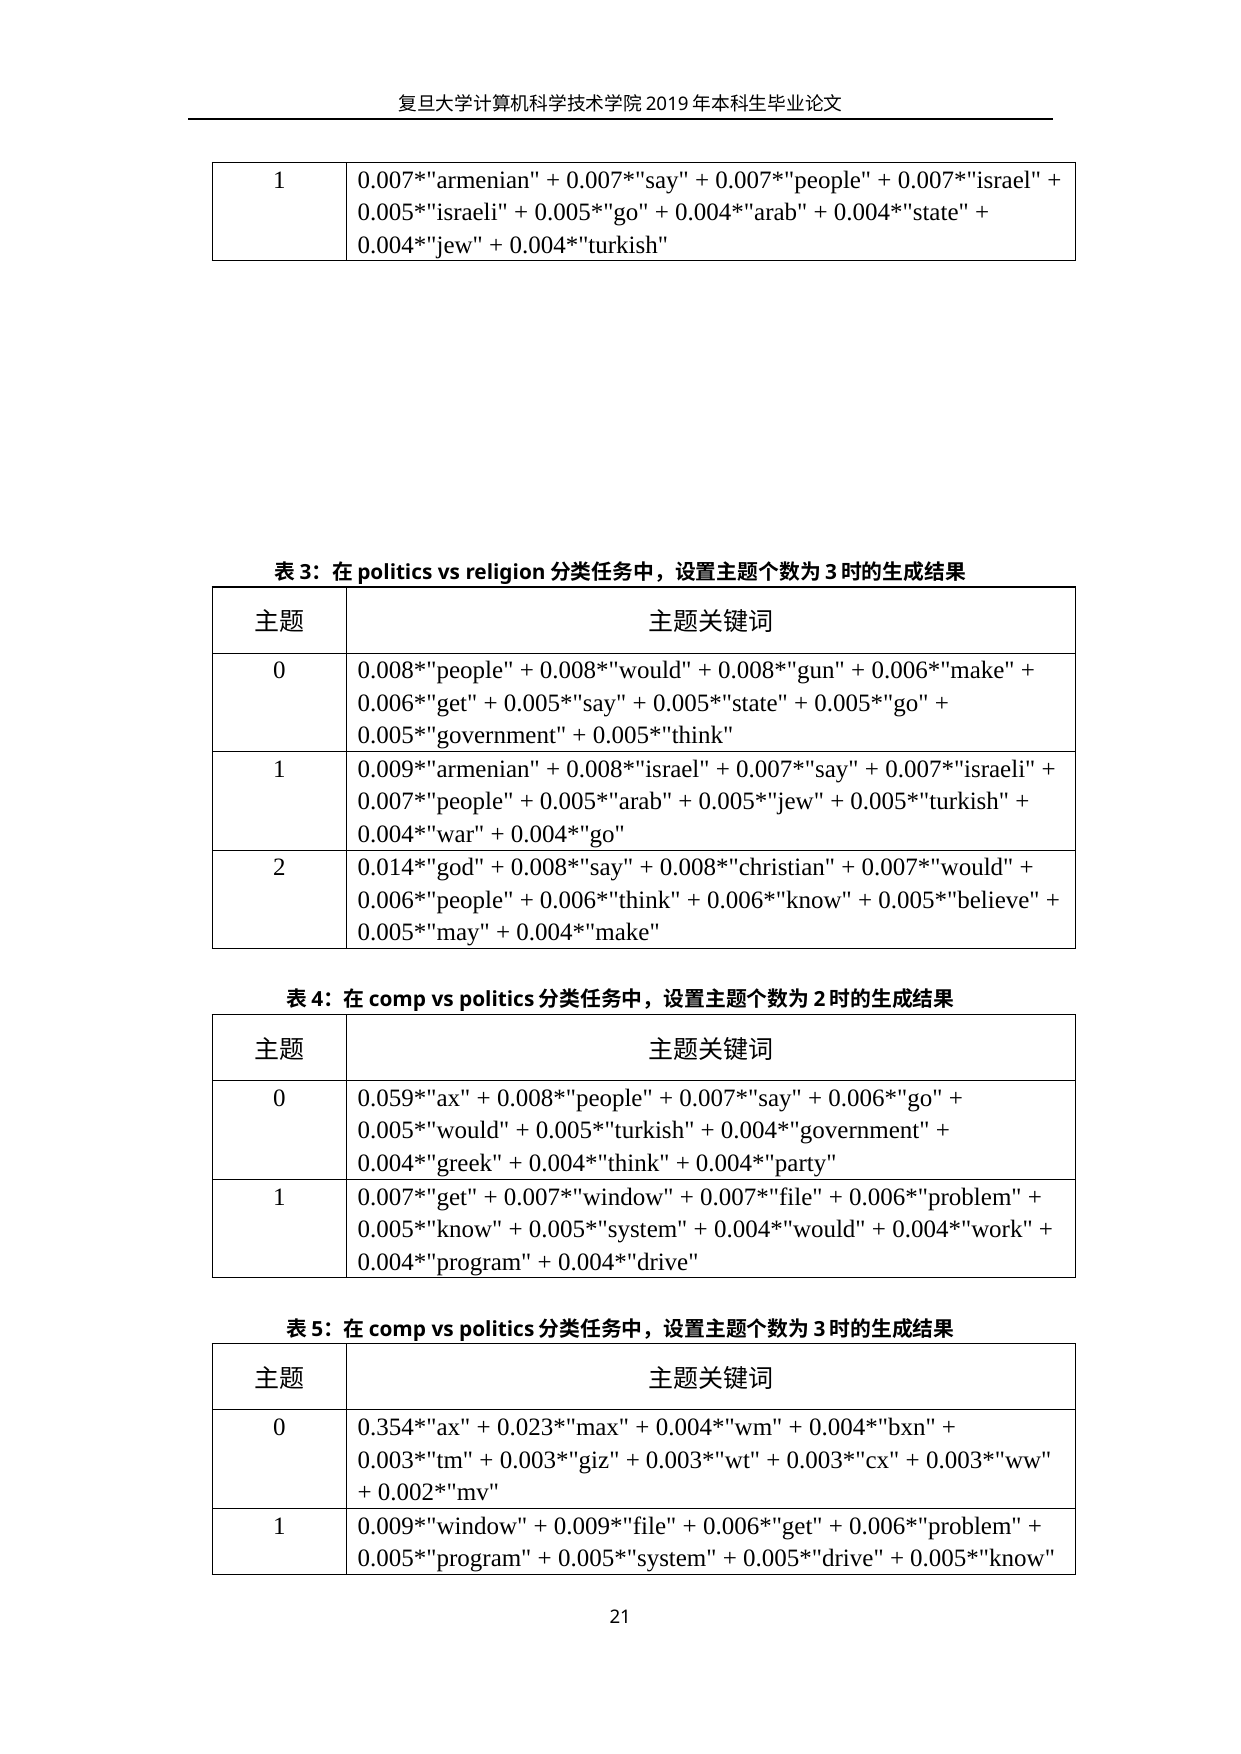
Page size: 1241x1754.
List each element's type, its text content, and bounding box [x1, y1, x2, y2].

table_header 主题关键词 [347, 1015, 1075, 1080]
table_cell 1 [213, 752, 346, 849]
table_cell 1 [213, 1509, 346, 1574]
table_header 主题关键词 [347, 588, 1075, 652]
table_cell 0 [213, 1410, 346, 1508]
table_header 主题 [213, 1015, 346, 1080]
table_cell 0.009*"armenian" + 0.008*"israel" + 0.007*"say" + 0.007*"israeli" + 0.007*"people" + 0.005*"arab" + 0.005*"jew" + 0.005*"turkish" + 0.004*"war" + 0.004*"go" [347, 752, 1075, 849]
table_cell 0.007*"armenian" + 0.007*"say" + 0.007*"people" + 0.007*"israel" + 0.005*"israeli" + 0.005*"go" + 0.004*"arab" + 0.004*"state" + 0.004*"jew" + 0.004*"turkish" [347, 163, 1075, 260]
table_cell 0.059*"ax" + 0.008*"people" + 0.007*"say" + 0.006*"go" + 0.005*"would" + 0.005*"turkish" + 0.004*"government" + 0.004*"greek" + 0.004*"think" + 0.004*"party" [347, 1081, 1075, 1179]
list 表4：在comp vs politics分类任务中，设置主题个数为2时的生成结果 [187, 982, 1053, 1014]
table_cell 0.014*"god" + 0.008*"say" + 0.008*"christian" + 0.007*"would" + 0.006*"people" + 0.006*"think" + 0.006*"know" + 0.005*"believe" + 0.005*"may" + 0.004*"make" [347, 851, 1075, 948]
list 表3：在politics vs religion分类任务中，设置主题个数为3时的生成结果 [187, 554, 1053, 586]
list 表5：在comp vs politics分类任务中，设置主题个数为3时的生成结果 [187, 1311, 1053, 1343]
table_cell 0.008*"people" + 0.008*"would" + 0.008*"gun" + 0.006*"make" + 0.006*"get" + 0.005*"say" + 0.005*"state" + 0.005*"go" + 0.005*"government" + 0.005*"think" [347, 654, 1075, 751]
table_header 主题 [213, 588, 346, 652]
table_cell 0.007*"get" + 0.007*"window" + 0.007*"file" + 0.006*"problem" + 0.005*"know" + 0.005*"system" + 0.004*"would" + 0.004*"work" + 0.004*"program" + 0.004*"drive" [347, 1180, 1075, 1277]
table_cell 0 [213, 1081, 346, 1179]
table_cell 2 [213, 851, 346, 948]
table_header 主题 [213, 1344, 346, 1409]
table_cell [347, 1509, 1075, 1574]
table_header 主题关键词 [347, 1344, 1075, 1409]
table_cell 0.354*"ax" + 0.023*"max" + 0.004*"wm" + 0.004*"bxn" + 0.003*"tm" + 0.003*"giz" + 0.003*"wt" + 0.003*"cx" + 0.003*"ww" + 0.002*"mv" [347, 1410, 1075, 1508]
table_cell 1 [213, 1180, 346, 1277]
table_cell 1 [213, 163, 346, 260]
table_cell 0 [213, 654, 346, 751]
